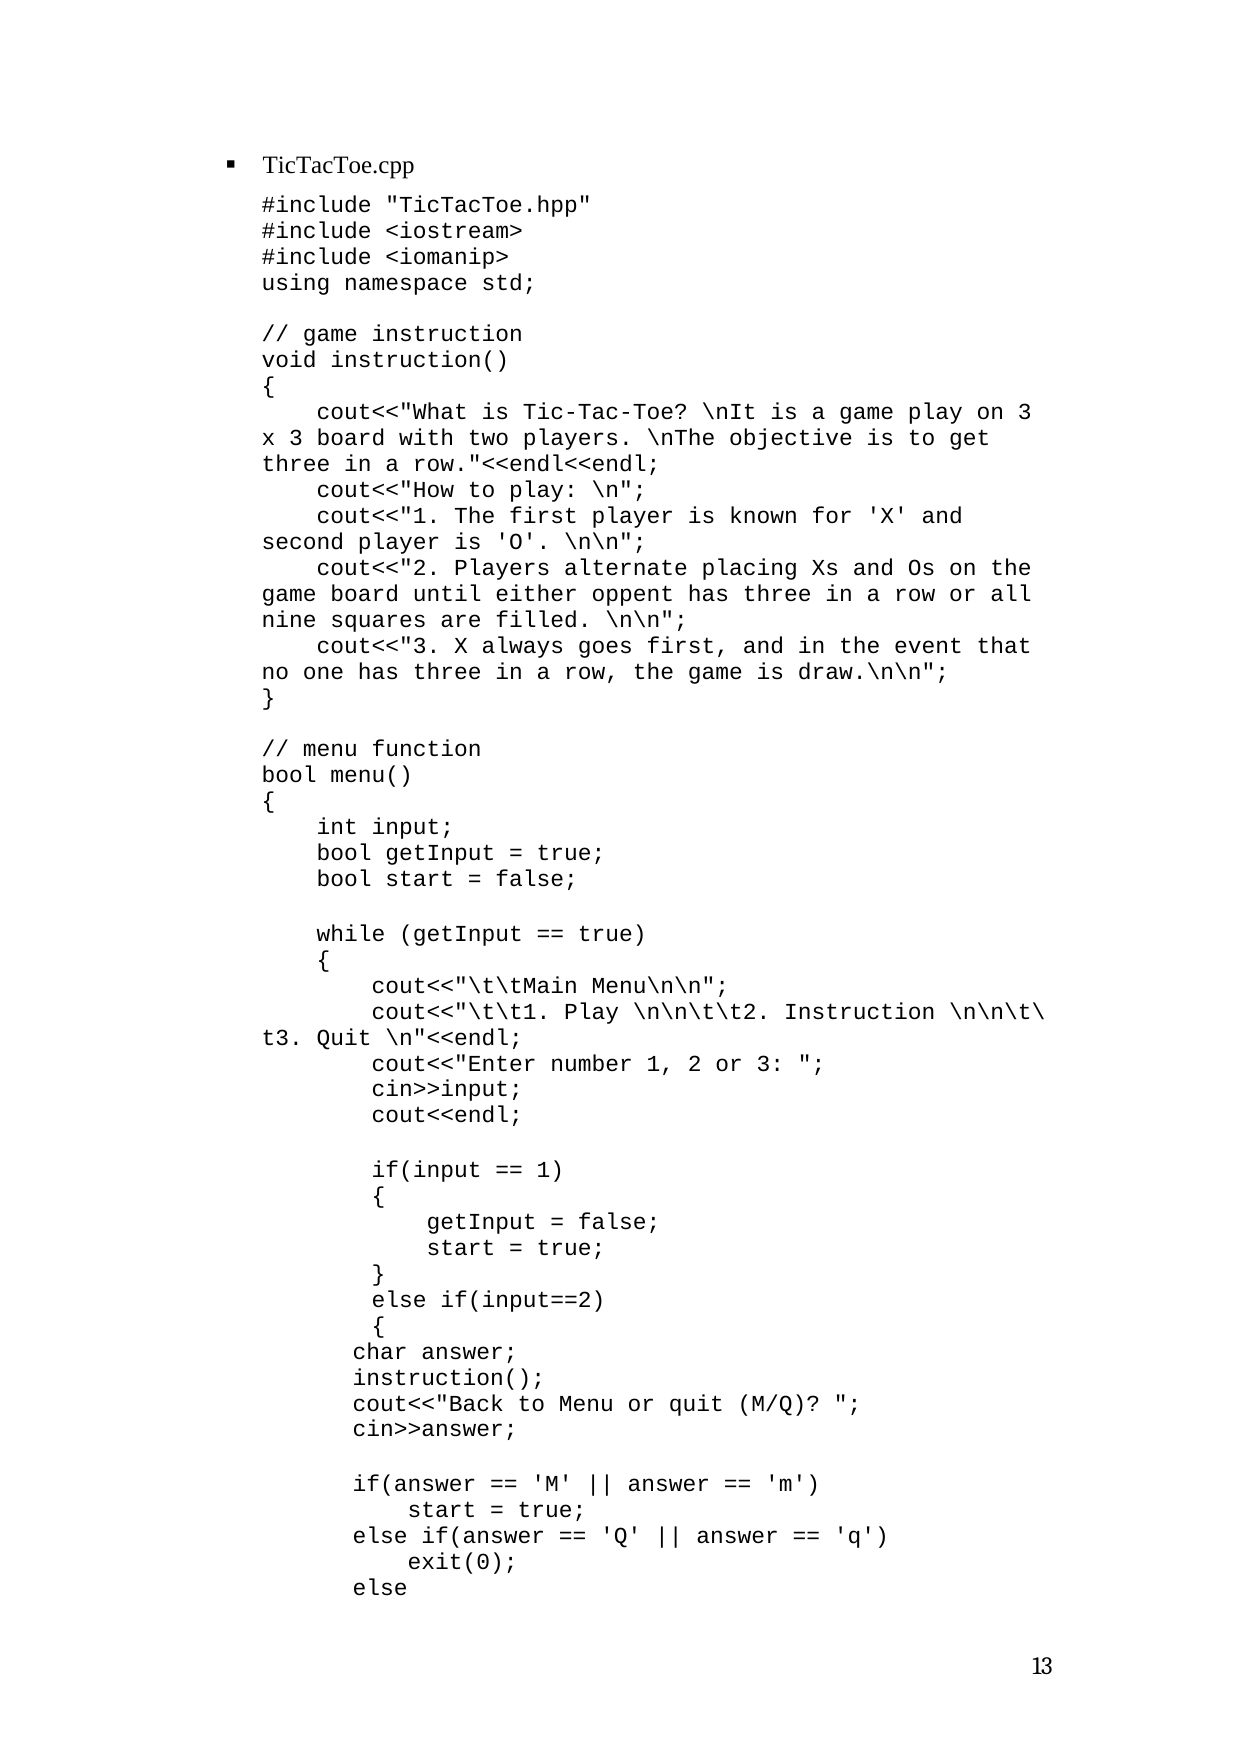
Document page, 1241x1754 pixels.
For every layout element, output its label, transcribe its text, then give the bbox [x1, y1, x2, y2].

text cout<<"2. Players alternate placing Xs and Os on the game board until either oppent has three in a row or all nine squares are filled. \n\n"; [261, 556, 1053, 634]
text #include <iostream> [261, 219, 1053, 245]
text bool start = false; [261, 867, 1053, 893]
text cout<<"\t\t1. Play \n\n\t\t2. Instruction \n\n\t\t3. Quit \n"<<endl; [261, 1000, 1053, 1052]
text cin>>answer; [187, 1418, 1053, 1444]
text cout<<"3. X always goes first, and in the event that no one has three in a row, the game is draw.\n\n"; [261, 634, 1053, 686]
text } [261, 1262, 1053, 1288]
text } [261, 686, 1053, 712]
list TicTacToe.cpp [225, 150, 1053, 179]
text bool getInput = true; [261, 842, 1053, 867]
text instruction(); [187, 1366, 1053, 1392]
text { [261, 375, 1053, 401]
text { [261, 1314, 1053, 1340]
text cout<<"\t\tMain Menu\n\n"; [261, 974, 1053, 1000]
text else if(input==2) [261, 1288, 1053, 1314]
text { [261, 948, 1053, 974]
text char answer; [187, 1340, 1053, 1366]
text // game instruction [261, 323, 1053, 349]
text cout<<"What is Tic-Tac-Toe? \nIt is a game play on 3 x 3 board with two players. \nThe objective is to get three in a row."<<endl<<endl; [261, 401, 1053, 478]
text cout<<"How to play: \n"; [261, 478, 1053, 504]
text int input; [261, 816, 1053, 842]
text using namespace std; [261, 271, 1053, 297]
text cin>>input; [261, 1078, 1053, 1104]
text else if(answer == 'Q' || answer == 'q') [187, 1524, 1053, 1550]
text exit(0); [187, 1550, 1053, 1576]
text // menu function [261, 738, 1053, 764]
text else [187, 1576, 1053, 1602]
text cout<<"Back to Menu or quit (M/Q)? "; [187, 1392, 1053, 1418]
text cout<<"1. The first player is known for 'X' and second player is 'O'. \n\n"; [261, 504, 1053, 556]
text void instruction() [261, 349, 1053, 375]
text start = true; [187, 1498, 1053, 1524]
text getInput = false; [261, 1210, 1053, 1236]
text { [261, 790, 1053, 816]
text #include <iomanip> [261, 245, 1053, 271]
text if(input == 1) [261, 1158, 1053, 1184]
text #include "TicTacToe.hpp" [261, 193, 1053, 219]
text cout<<"Enter number 1, 2 or 3: "; [261, 1052, 1053, 1078]
text cout<<endl; [261, 1104, 1053, 1130]
text start = true; [261, 1236, 1053, 1262]
text { [261, 1184, 1053, 1210]
text bool menu() [261, 764, 1053, 790]
text if(answer == 'M' || answer == 'm') [187, 1472, 1053, 1498]
text while (getInput == true) [261, 922, 1053, 948]
